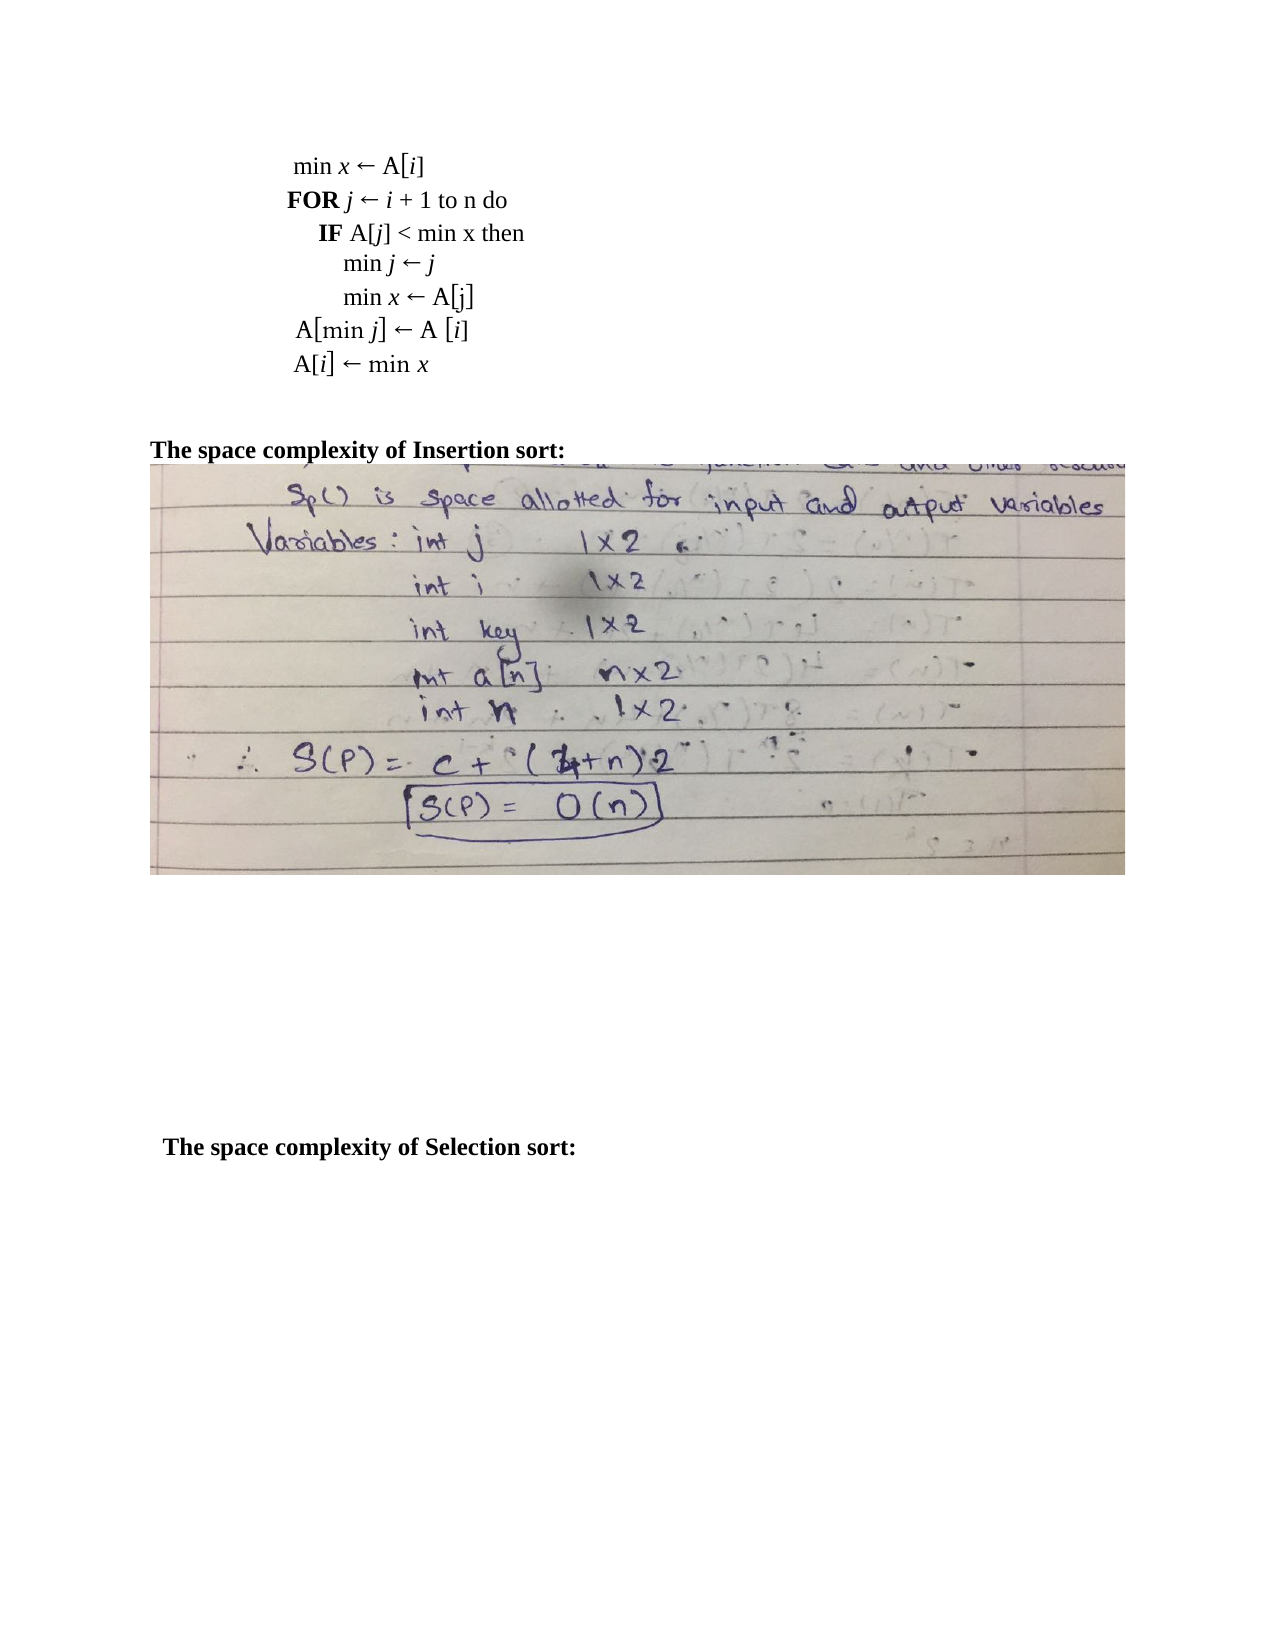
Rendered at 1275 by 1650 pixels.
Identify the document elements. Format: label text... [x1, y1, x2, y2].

picture [150, 464, 1125, 875]
text The space complexity of Insertion sort: [150, 435, 1117, 464]
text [268, 150, 1125, 382]
text The space complexity of Selection sort: [162, 1132, 1117, 1161]
